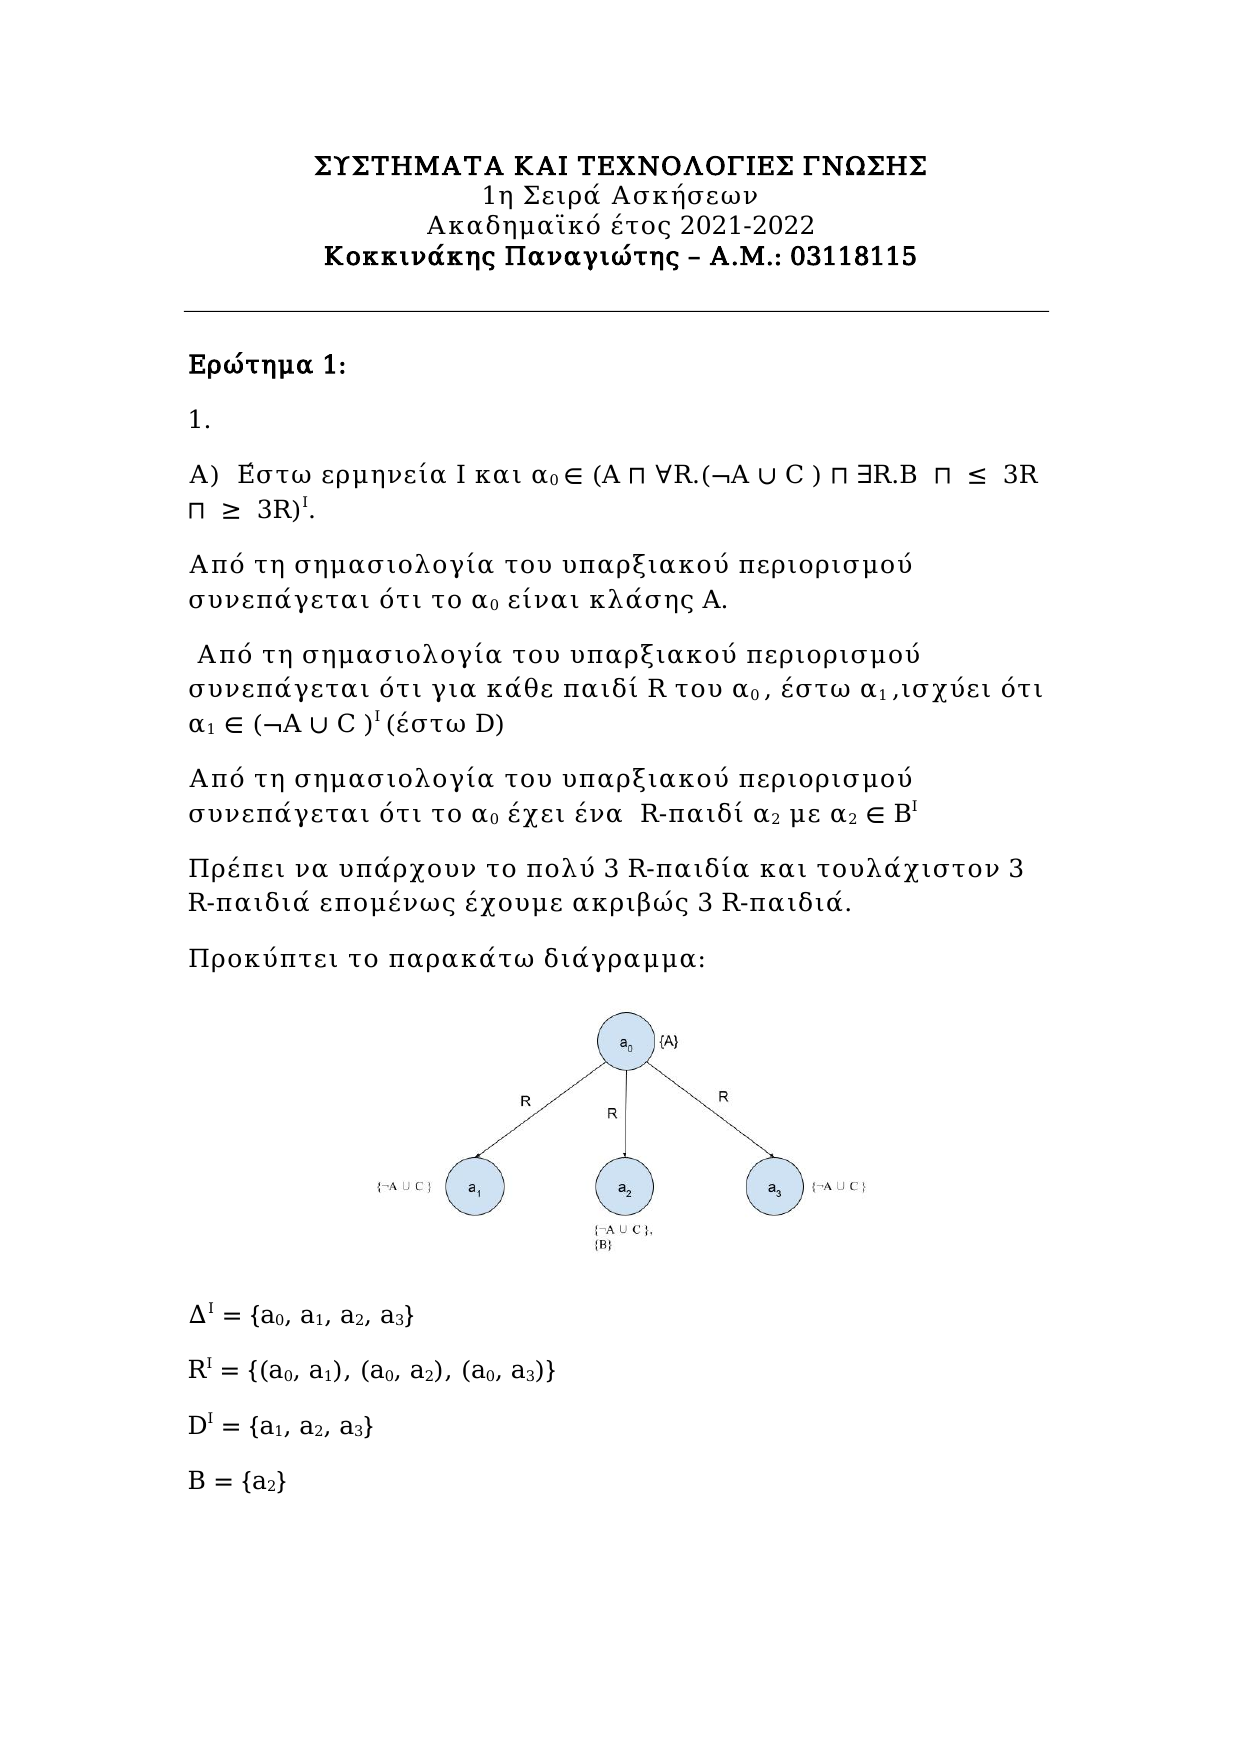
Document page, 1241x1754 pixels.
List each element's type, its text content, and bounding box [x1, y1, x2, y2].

text Από τη σημασιολογία του υπαρξιακού περιορισμού συνεπάγεται ότι το α0 είναι κλάσης A. [187, 549, 1053, 613]
text Ερώτημα 1: [187, 348, 1053, 378]
text Κοκκινάκης Παναγιώτης – Α.Μ.: 03118115 [187, 240, 1053, 270]
text ΔΙ = {a0, a1, a2, a3} [187, 1299, 1053, 1329]
text Α) Έστω ερμηνεία I και α0 ∈ (A ⊓ ∀R.(¬A ∪ C ) ⊓ ∃R.B ⊓ ≤ 3R ⊓ ≥ 3R)I. [187, 459, 1053, 523]
text B = {a2} [187, 1465, 1053, 1495]
text ΣΥΣΤΗΜΑΤΑ ΚΑΙ ΤΕΧΝΟΛΟΓΙΕΣ ΓΝΩΣΗΣ [187, 150, 1053, 180]
text 1η Σειρά Ασκήσεων [187, 180, 1053, 210]
picture [351, 997, 889, 1274]
text DI = {a1, a2, a3} [187, 1409, 1053, 1439]
text RI = {(a0, a1), (a0, a2), (a0, a3)} [187, 1354, 1053, 1384]
text Ακαδημαϊκό έτος 2021-2022 [187, 210, 1053, 240]
text Από τη σημασιολογία του υπαρξιακού περιορισμού συνεπάγεται ότι το α0 έχει ένα R-παιδί α2 με α2 ∈ BI [187, 763, 1053, 827]
text Πρέπει να υπάρχουν το πολύ 3 R-παιδία και τουλάχιστον 3 R-παιδιά επομένως έχουμε ακριβώς 3 R-παιδιά. [187, 853, 1053, 917]
text Προκύπτει το παρακάτω διάγραμμα: [187, 942, 1053, 972]
text Από τη σημασιολογία του υπαρξιακού περιορισμού συνεπάγεται ότι για κάθε παιδί R του α0 , έστω α1 ,ισχύει ότι α1 ∈ (¬A ∪ C )I (έστω D) [187, 638, 1053, 737]
